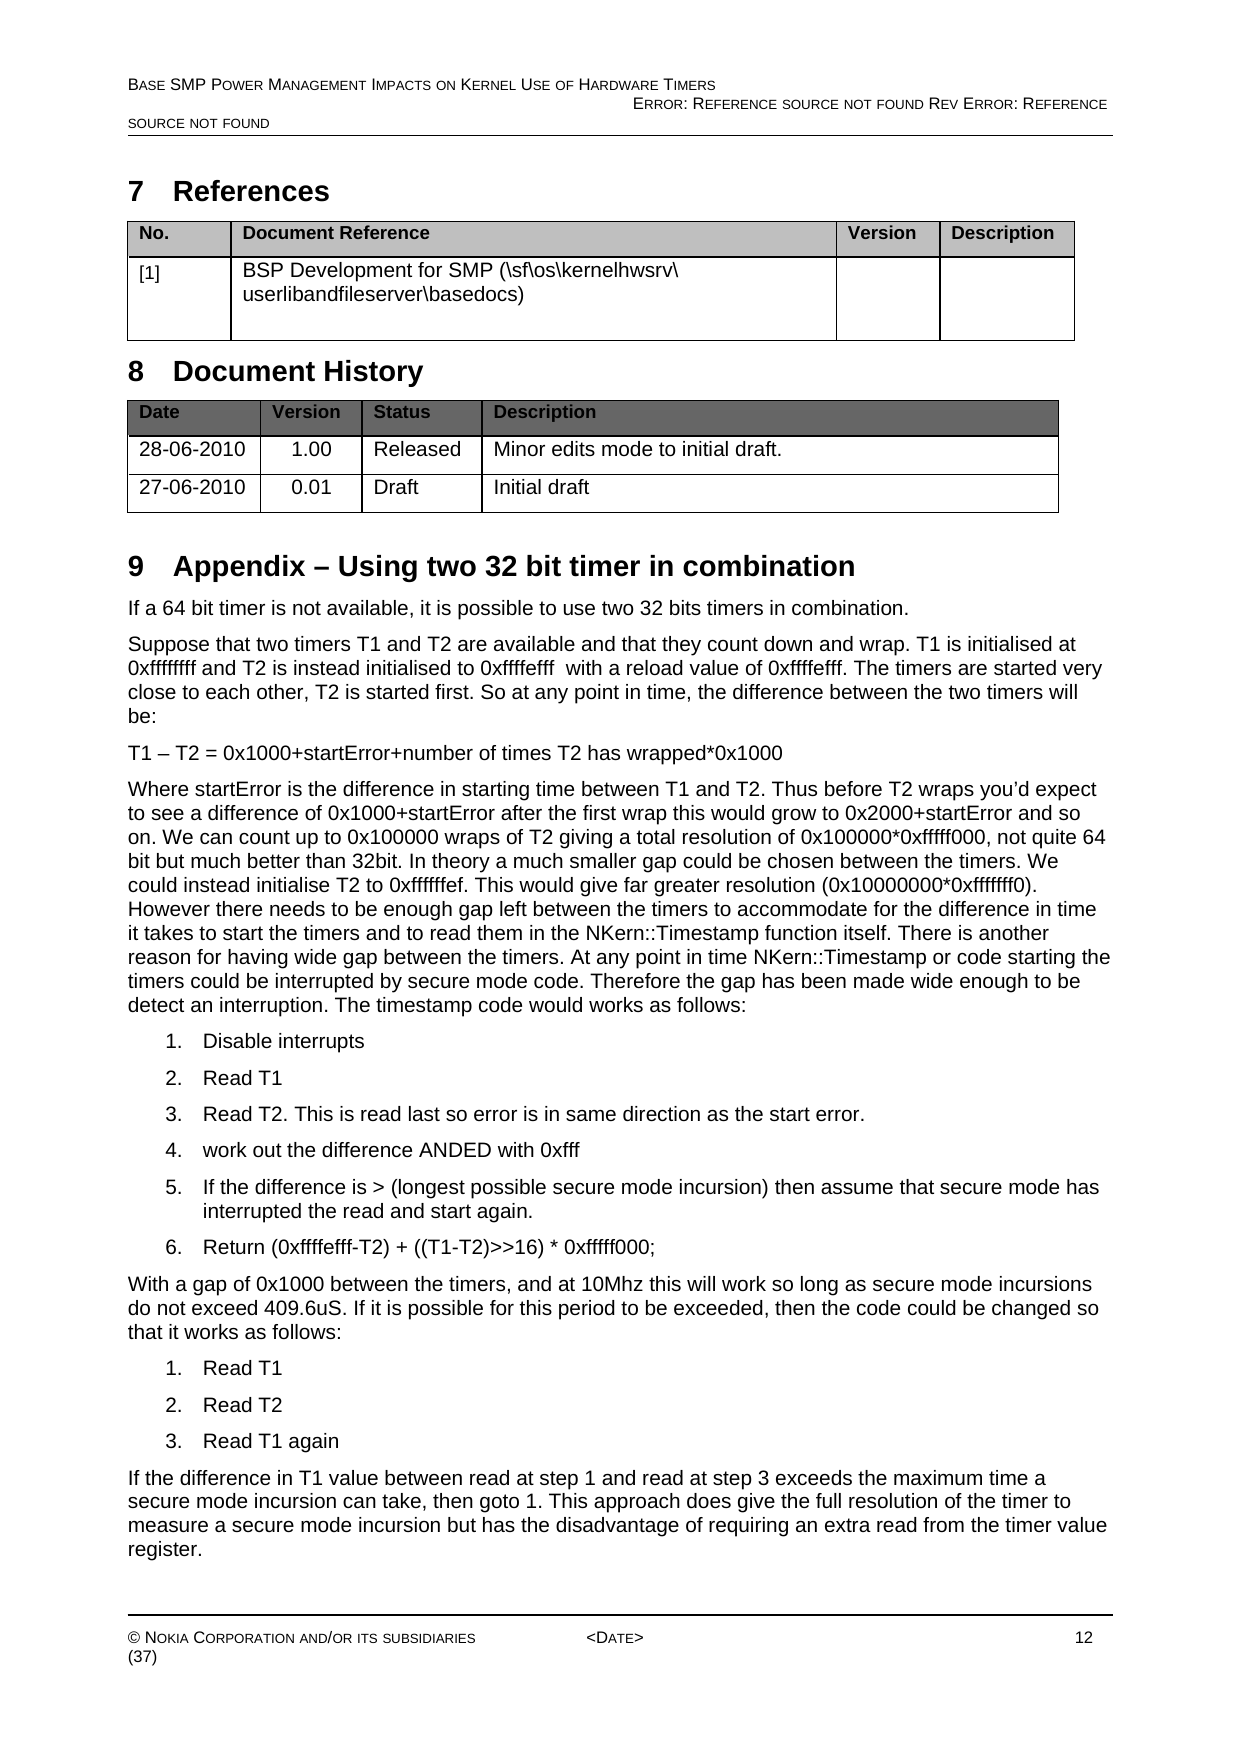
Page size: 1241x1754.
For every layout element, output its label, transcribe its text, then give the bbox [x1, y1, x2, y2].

table_cell Minor edits mode to initial draft. [483, 437, 1058, 473]
text With a gap of 0x1000 between the timers, and at 10Mhz this will work so long as secure mode incursions do not exceed 409.6uS. If it is possible for this period to be exceeded, then the code could be changed so that it works as follows: [128, 1272, 1113, 1343]
text If a 64 bit timer is not available, it is possible to use two 32 bits timers in combination. [128, 596, 1113, 619]
list Read T1 again [165, 1429, 1113, 1453]
list Read T1 [165, 1065, 1113, 1089]
list Disable interrupts [165, 1029, 1113, 1053]
table_header Document Reference [232, 222, 836, 256]
table_cell [1] [128, 257, 230, 340]
text If the difference in T1 value between read at step 1 and read at step 3 exceeds the maximum time a secure mode incursion can take, then goto 1. This approach does give the full resolution of the timer to measure a secure mode incursion but has the disadvantage of requiring an extra read from the timer value register. [128, 1465, 1113, 1561]
list Return (0xffffefff-T2) + ((T1-T2)>>16) * 0xfffff000; [165, 1235, 1113, 1259]
table_header Version [261, 401, 361, 435]
table_cell Released [363, 437, 481, 473]
table_cell [837, 258, 939, 340]
table_header Status [363, 401, 481, 435]
table_cell 28-06-2010 [128, 436, 260, 473]
list work out the difference ANDED with 0xfff [165, 1138, 1113, 1162]
text T1 – T2 = 0x1000+startError+number of times T2 has wrapped*0x1000 [128, 740, 1113, 764]
table_cell 0.01 [261, 475, 361, 511]
subtitle Document History [128, 354, 1108, 387]
table_cell BSP Development for SMP (\sf\os\kernelhwsrv\userlibandfileserver\basedocs) [232, 258, 836, 340]
table_cell Initial draft [483, 475, 1058, 511]
table_cell [941, 258, 1074, 340]
table_cell 1.00 [261, 437, 361, 473]
list Read T2 [165, 1392, 1113, 1416]
table_cell 27-06-2010 [128, 475, 260, 511]
table_header Description [483, 401, 1058, 435]
table_header Date [128, 401, 260, 435]
table_header Description [941, 222, 1074, 256]
table_header No. [128, 222, 230, 256]
subtitle References [128, 174, 1108, 208]
list Read T2. This is read last so error is in same direction as the start error. [165, 1102, 1113, 1126]
text Suppose that two timers T1 and T2 are available and that they count down and wrap. T1 is initialised at 0xffffffff and T2 is instead initialised to 0xffffefff with a reload value of 0xffffefff. The timers are started very close to each other, T2 is started first. So at any point in time, the difference between the two timers will be: [128, 632, 1113, 728]
list If the difference is > (longest possible secure mode incursion) then assume that secure mode has interrupted the read and start again. [165, 1175, 1113, 1223]
list Read T1 [165, 1356, 1113, 1380]
table_header Version [837, 222, 939, 256]
subtitle Appendix – Using two 32 bit timer in combination [128, 549, 1108, 583]
text Where startError is the difference in starting time between T1 and T2. Thus before T2 wraps you’d expect to see a difference of 0x1000+startError after the first wrap this would grow to 0x2000+startError and so on. We can count up to 0x100000 wraps of T2 giving a total resolution of 0x100000*0xfffff000, not quite 64 bit but much better than 32bit. In theory a much smaller gap could be chosen between the timers. We could instead initialise T2 to 0xffffffef. This would give far greater resolution (0x10000000*0xfffffff0). However there needs to be enough gap left between the timers to accommodate for the difference in time it takes to start the timers and to read them in the NKern::Timestamp function itself. There is another reason for having wide gap between the timers. At any point in time NKern::Timestamp or code starting the timers could be interrupted by secure mode code. Therefore the gap has been made wide enough to be detect an interruption. The timestamp code would works as follows: [128, 777, 1113, 1016]
table_cell Draft [363, 475, 481, 511]
